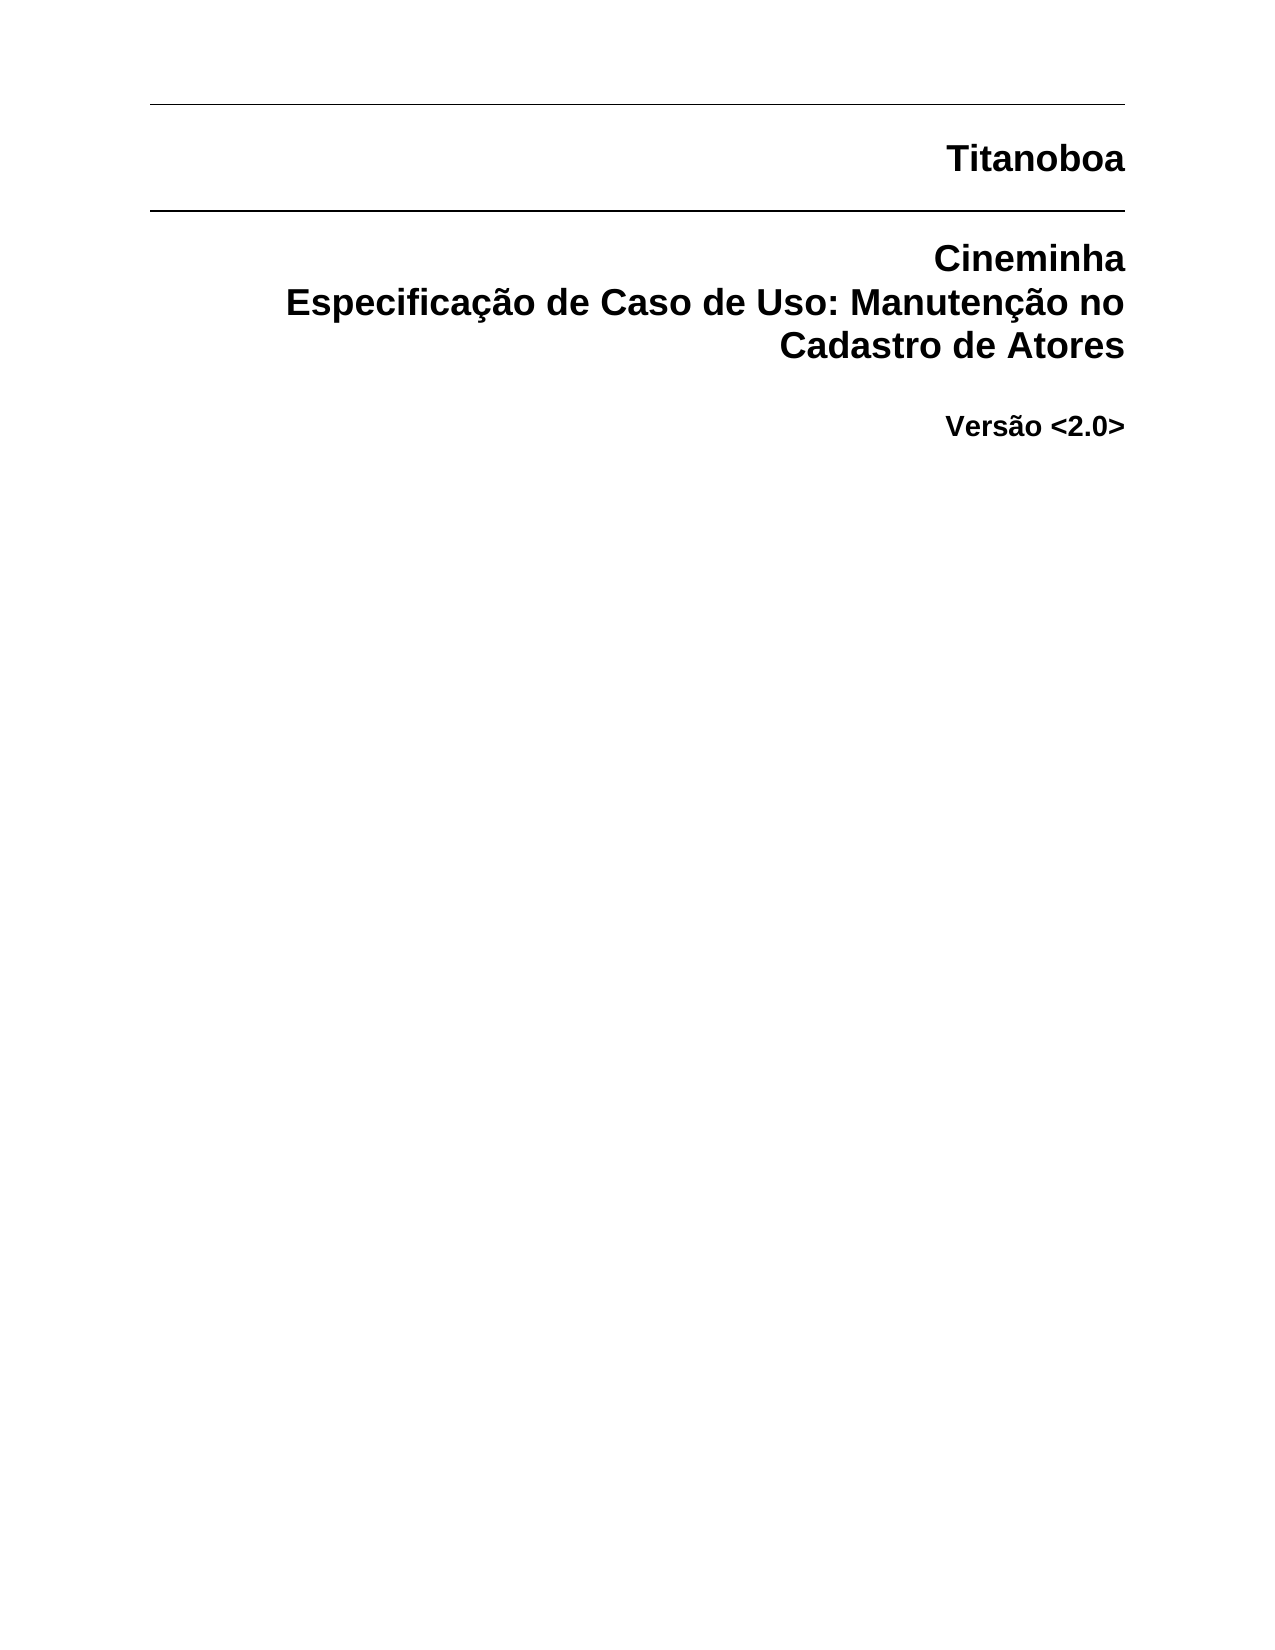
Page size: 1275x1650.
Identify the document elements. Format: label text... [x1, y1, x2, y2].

title Versão <2.0> [150, 409, 1125, 443]
title Especificação de Caso de Uso: Manutenção no Cadastro de Cliente [150, 280, 1125, 366]
title Limapp [150, 237, 1125, 280]
